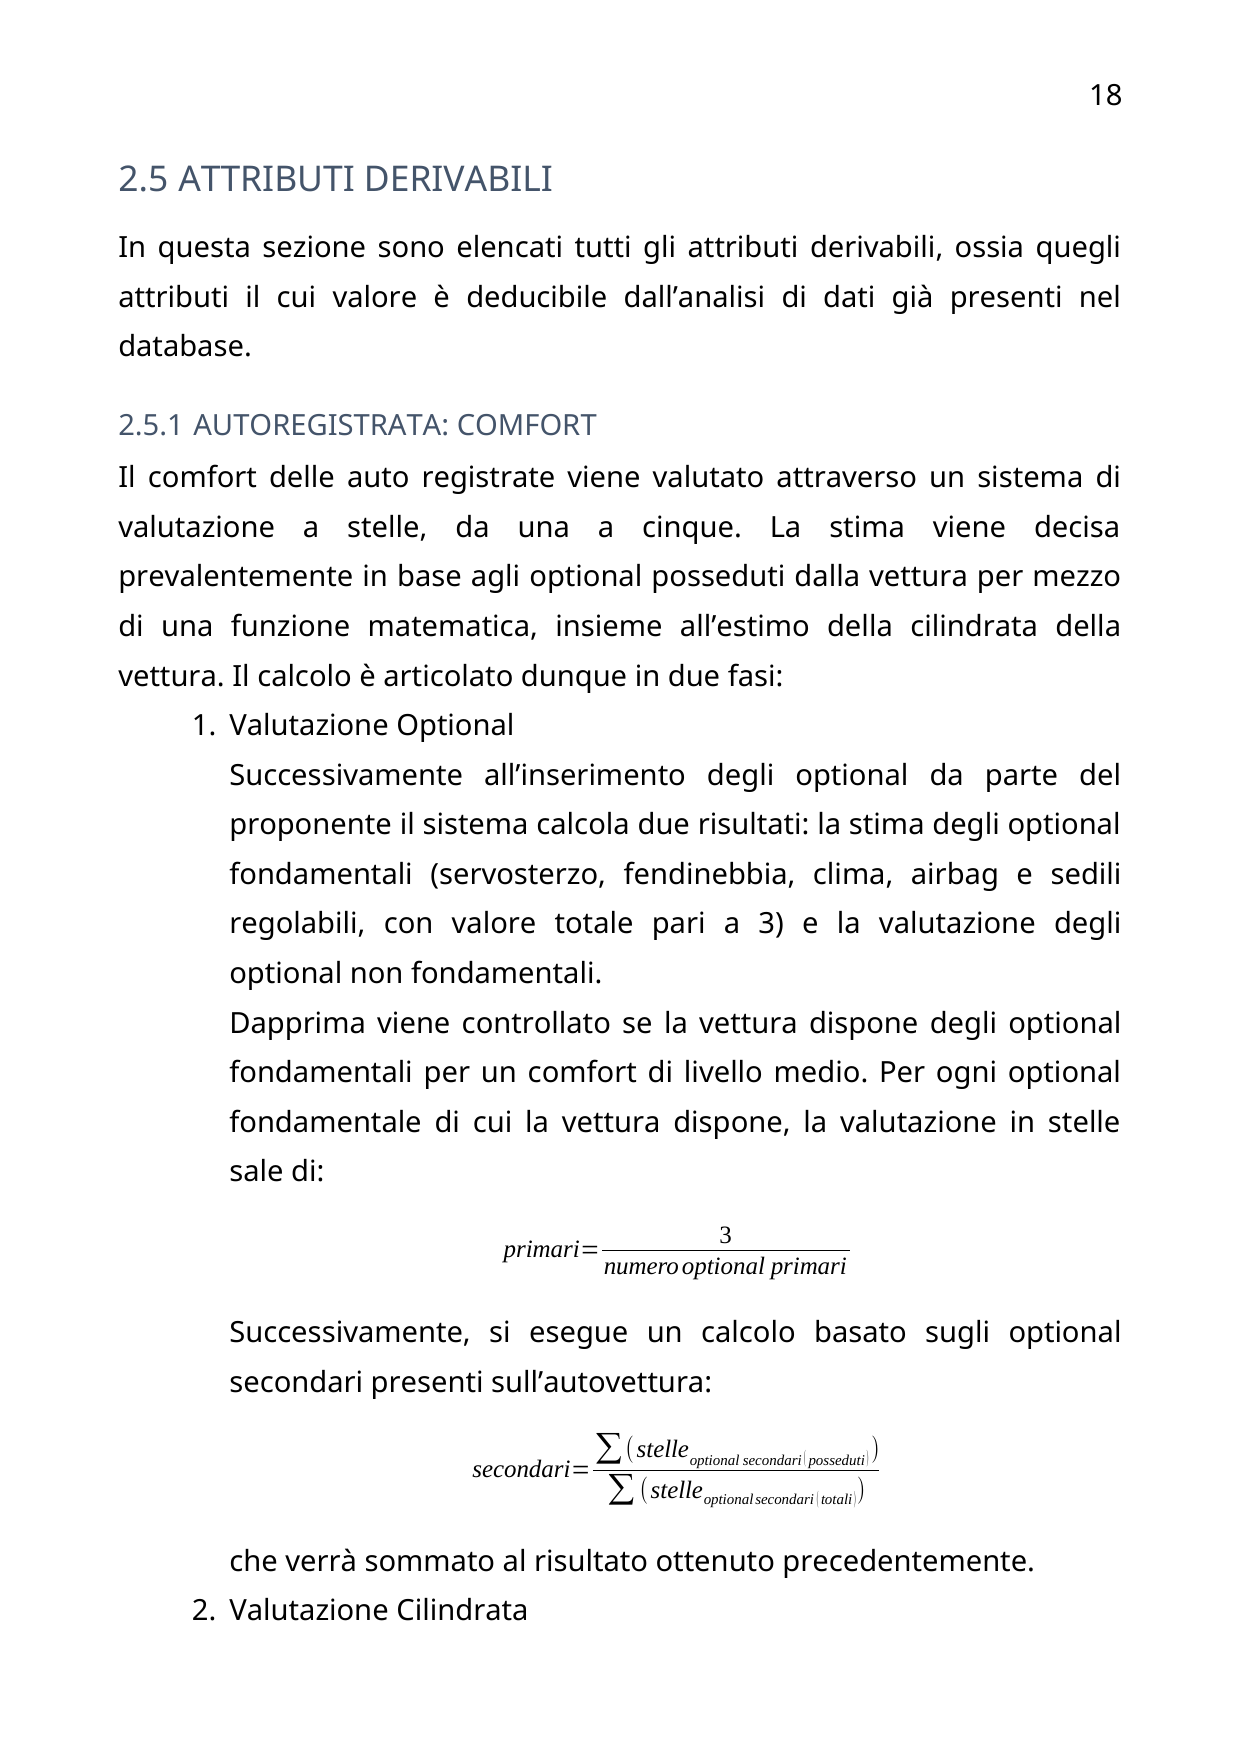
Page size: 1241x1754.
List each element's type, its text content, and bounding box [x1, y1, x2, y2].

text Dapprima viene controllato se la vettura dispone degli optional fondamentali per un comfort di livello medio. Per ogni optional fondamentale di cui la vettura dispone, la valutazione in stelle sale di: [229, 1002, 1122, 1190]
text Il comfort delle auto registrate viene valutato attraverso un sistema di valutazione a stelle, da una a cinque. La stima viene decisa prevalentemente in base agli optional posseduti dalla vettura per mezzo di una funzione matematica, insieme all’estimo della cilindrata della vettura. Il calcolo è articolato dunque in due fasi: [118, 456, 1122, 694]
list Valutazione Optional [192, 704, 1122, 744]
subtitle ATTRIBUTI DERIVABILI [118, 153, 1122, 201]
list Valutazione Cilindrata [192, 1590, 1122, 1629]
text In questa sezione sono elencati tutti gli attributi derivabili, ossia quegli attributi il cui valore è deducibile dall’analisi di dati già presenti nel database. [118, 226, 1122, 365]
text che verrà sommato al risultato ottenuto precedentemente. [229, 1540, 1122, 1580]
text Successivamente, si esegue un calcolo basato sugli optional secondari presenti sull’autovettura: [229, 1312, 1122, 1401]
subtitle AUTOREGISTRATA: COMFORT [118, 404, 1122, 444]
text Successivamente all’inserimento degli optional da parte del proponente il sistema calcola due risultati: la stima degli optional fondamentali (servosterzo, fendinebbia, clima, airbag e sedili regolabili, con valore totale pari a 3) e la valutazione degli optional non fondamentali. [229, 754, 1122, 992]
